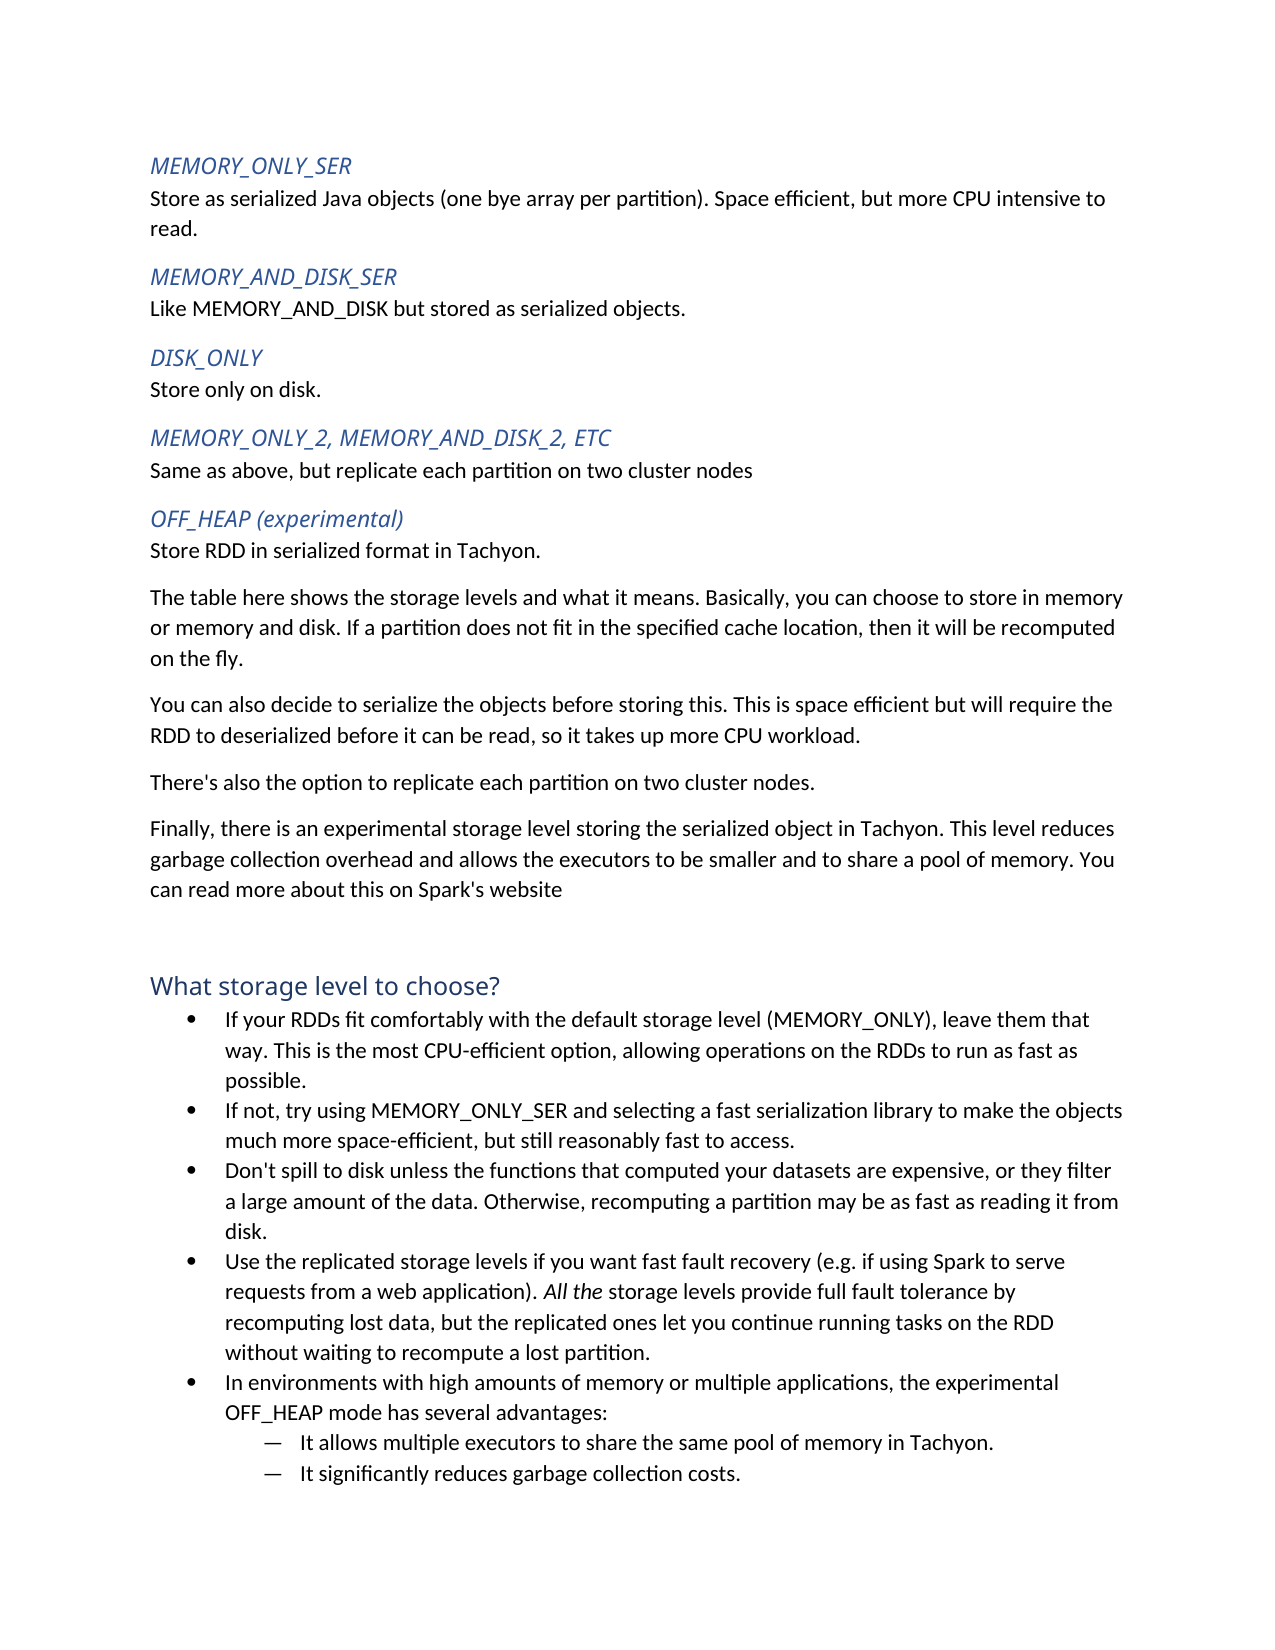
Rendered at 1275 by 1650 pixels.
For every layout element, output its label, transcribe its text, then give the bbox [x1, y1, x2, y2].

list It significantly reduces garbage collection costs. [262, 1459, 1125, 1487]
subtitle What storage level to choose? [150, 969, 1125, 1003]
text There's also the option to replicate each partition on two cluster nodes. [150, 768, 1125, 796]
text Like MEMORY_AND_DISK but stored as serialized objects. [150, 294, 1125, 323]
subtitle MEMORY_ONLY_SER [150, 150, 1125, 181]
text The table here shows the storage levels and what it means. Basically, you can choose to store in memory or memory and disk. If a partition does not fit in the specified cache location, then it will be recomputed on the fly. [150, 583, 1125, 672]
list It allows multiple executors to share the same pool of memory in Tachyon. [262, 1428, 1125, 1456]
subtitle OFF_HEAP (experimental) [150, 503, 1125, 534]
text Store RDD in serialized format in Tachyon. [150, 536, 1125, 564]
text Store only on disk. [150, 375, 1125, 403]
list In environments with high amounts of memory or multiple applications, the experimental OFF_HEAP mode has several advantages: [187, 1368, 1125, 1426]
text Same as above, but replicate each partition on two cluster nodes [150, 456, 1125, 484]
subtitle MEMORY_AND_DISK_SER [150, 261, 1125, 292]
text You can also decide to serialize the objects before storing this. This is space efficient but will require the RDD to deserialized before it can be read, so it takes up more CPU workload. [150, 691, 1125, 749]
list Use the replicated storage levels if you want fast fault recovery (e.g. if using Spark to serve requests from a web application). All the storage levels provide full fault tolerance by recomputing lost data, but the replicated ones let you continue running tasks on the RDD without waiting to recompute a lost partition. [187, 1247, 1125, 1366]
text Store as serialized Java objects (one bye array per partition). Space efficient, but more CPU intensive to read. [150, 184, 1125, 242]
subtitle DISK_ONLY [150, 341, 1125, 373]
subtitle MEMORY_ONLY_2, MEMORY_AND_DISK_2, ETC [150, 422, 1125, 453]
list Don't spill to disk unless the functions that computed your datasets are expensive, or they filter a large amount of the data. Otherwise, recomputing a partition may be as fast as reading it from disk. [187, 1157, 1125, 1245]
text Finally, there is an experimental storage level storing the serialized object in Tachyon. This level reduces garbage collection overhead and allows the executors to be smaller and to share a pool of memory. You can read more about this on Spark's website [150, 814, 1125, 903]
list If not, try using MEMORY_ONLY_SER and selecting a fast serialization library to make the objects much more space-efficient, but still reasonably fast to access. [187, 1096, 1125, 1154]
list If your RDDs fit comfortably with the default storage level (MEMORY_ONLY), leave them that way. This is the most CPU-efficient option, allowing operations on the RDDs to run as fast as possible. [187, 1006, 1125, 1094]
